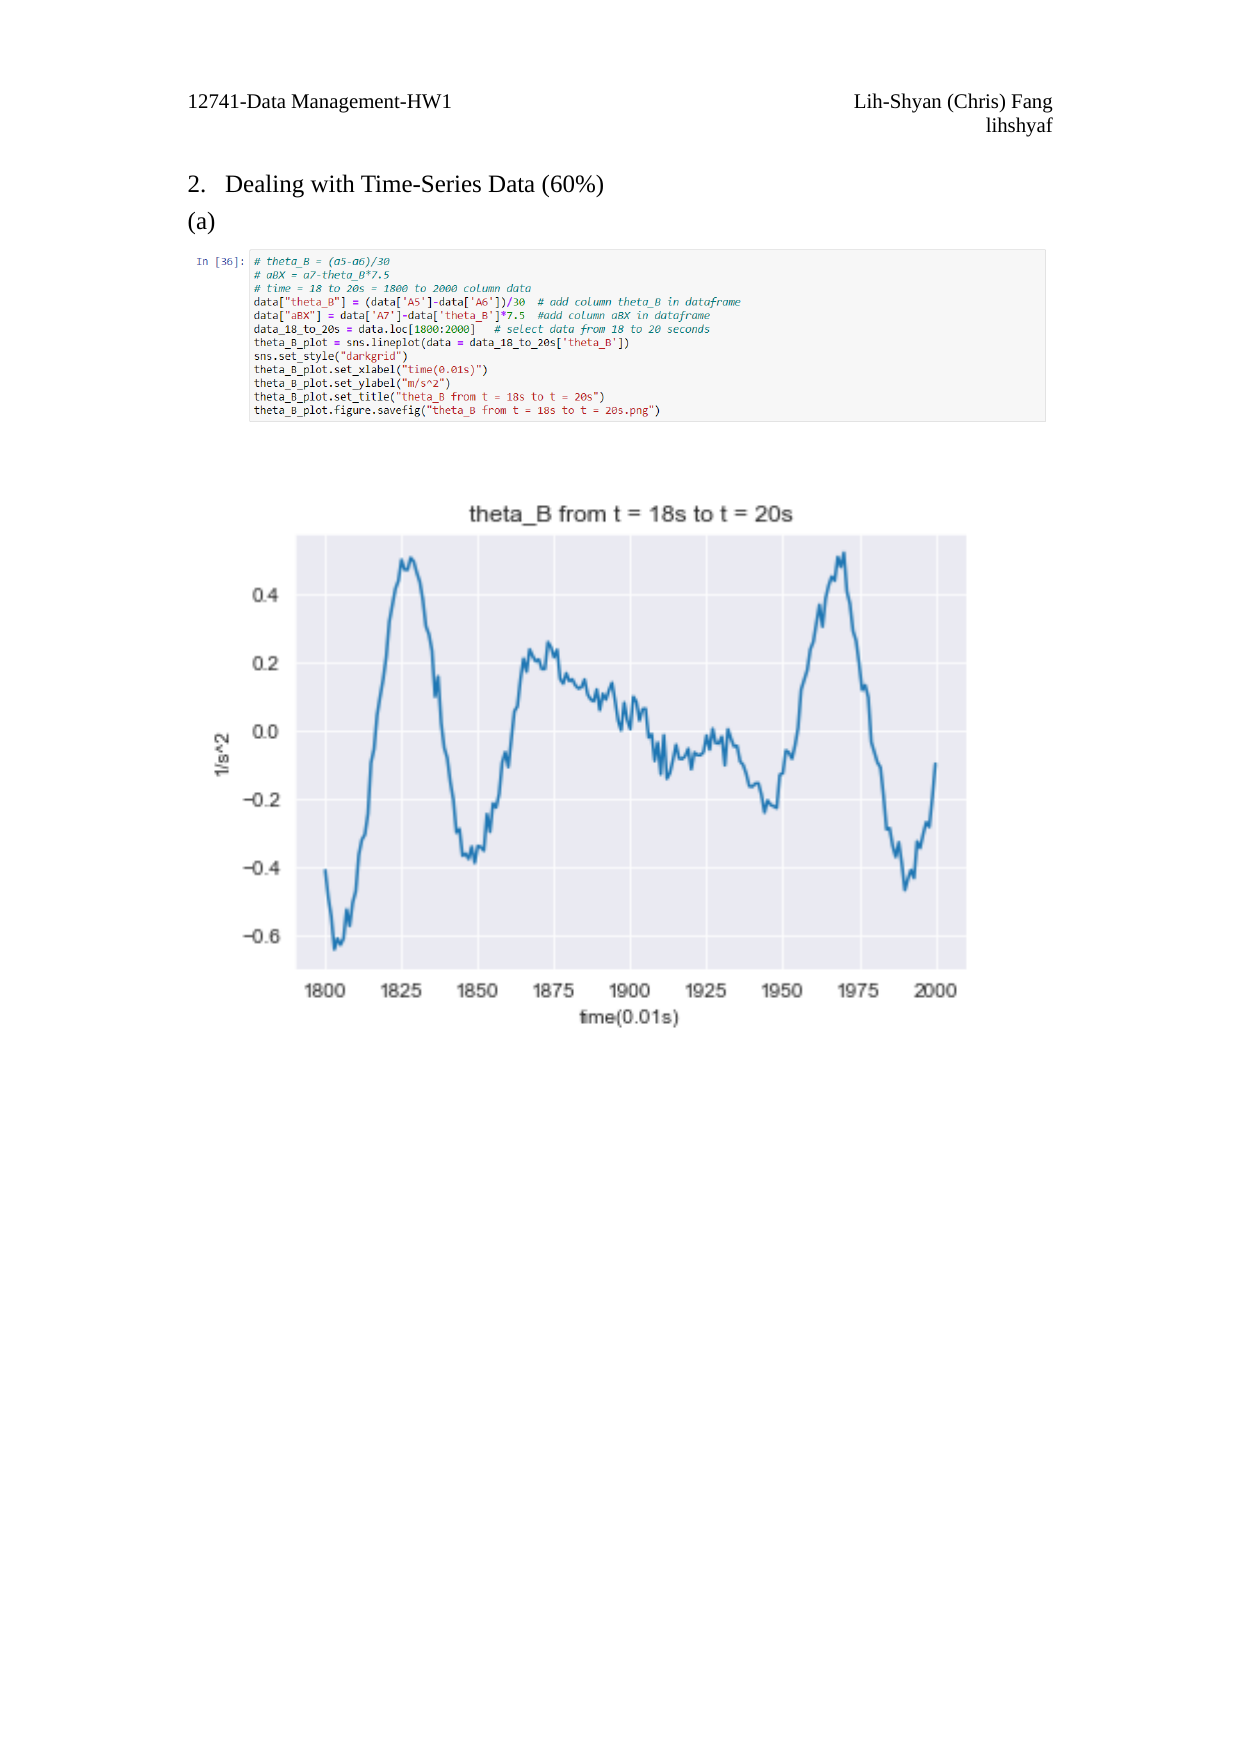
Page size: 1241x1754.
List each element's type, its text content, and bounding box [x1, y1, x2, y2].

list Dealing with Time-Series Data (60%) [187, 164, 1053, 202]
text (a) [187, 202, 1053, 239]
picture [187, 464, 1053, 1042]
picture [187, 239, 1053, 429]
